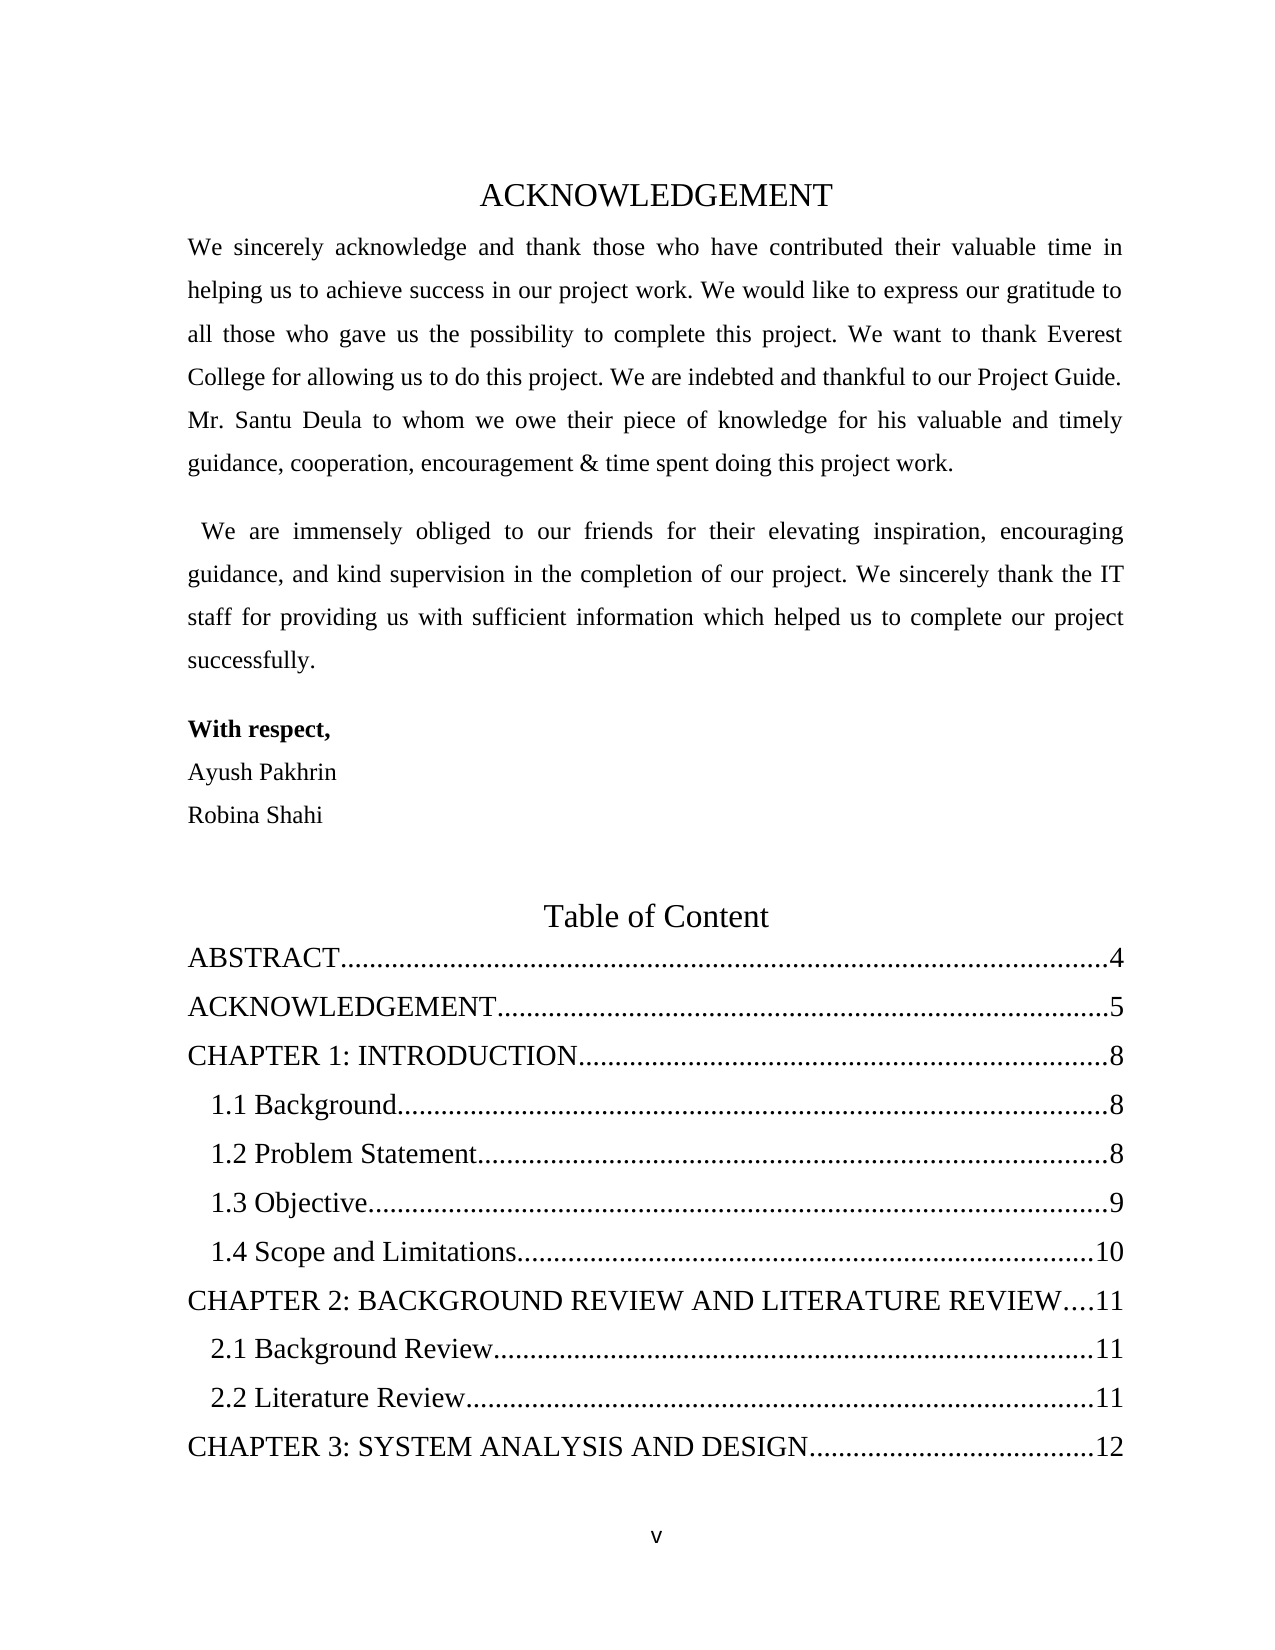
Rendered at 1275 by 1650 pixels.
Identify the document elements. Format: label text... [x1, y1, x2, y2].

text 1.1 Background 8 [210, 1087, 1125, 1120]
text We are immensely obliged to our friends for their elevating inspiration, encouraging guidance, and kind supervision in the completion of our project. We sincerely thank the IT staff for providing us with sufficient information which helped us to complete our project successfully. [187, 516, 1125, 674]
text With respect, [187, 714, 1125, 742]
text Table of Content [187, 896, 1125, 934]
text CHAPTER 3: SYSTEM ANALYSIS AND DESIGN 12 [187, 1429, 1125, 1463]
text ACKNOWLEDGEMENT 5 [187, 989, 1125, 1022]
text 2.2 Literature Review 11 [210, 1381, 1125, 1414]
subtitle ACKNOWLEDGEMENT [187, 175, 1125, 213]
text 1.3 Objective 9 [210, 1185, 1125, 1218]
text 1.2 Problem Statement 8 [210, 1136, 1125, 1169]
text 2.1 Background Review 11 [210, 1332, 1125, 1365]
text Ayush Pakhrin [187, 757, 1125, 786]
text Robina Shahi [187, 800, 1125, 829]
text We sincerely acknowledge and thank those who have contributed their valuable time in helping us to achieve success in our project work. We would like to express our gratitude to all those who gave us the possibility to complete this project. We want to thank Everest College for allowing us to do this project. We are indebted and thankful to our Project Guide. Mr. Santu Deula to whom we owe their piece of knowledge for his valuable and timely guidance, cooperation, encouragement & time spent doing this project work. [187, 232, 1123, 477]
text CHAPTER 1: INTRODUCTION 8 [187, 1038, 1125, 1071]
text ABSTRACT 4 [187, 940, 1125, 973]
text CHAPTER 2: BACKGROUND REVIEW AND LITERATURE REVIEW 11 [187, 1283, 1125, 1316]
text 1.4 Scope and Limitations 10 [210, 1234, 1125, 1267]
